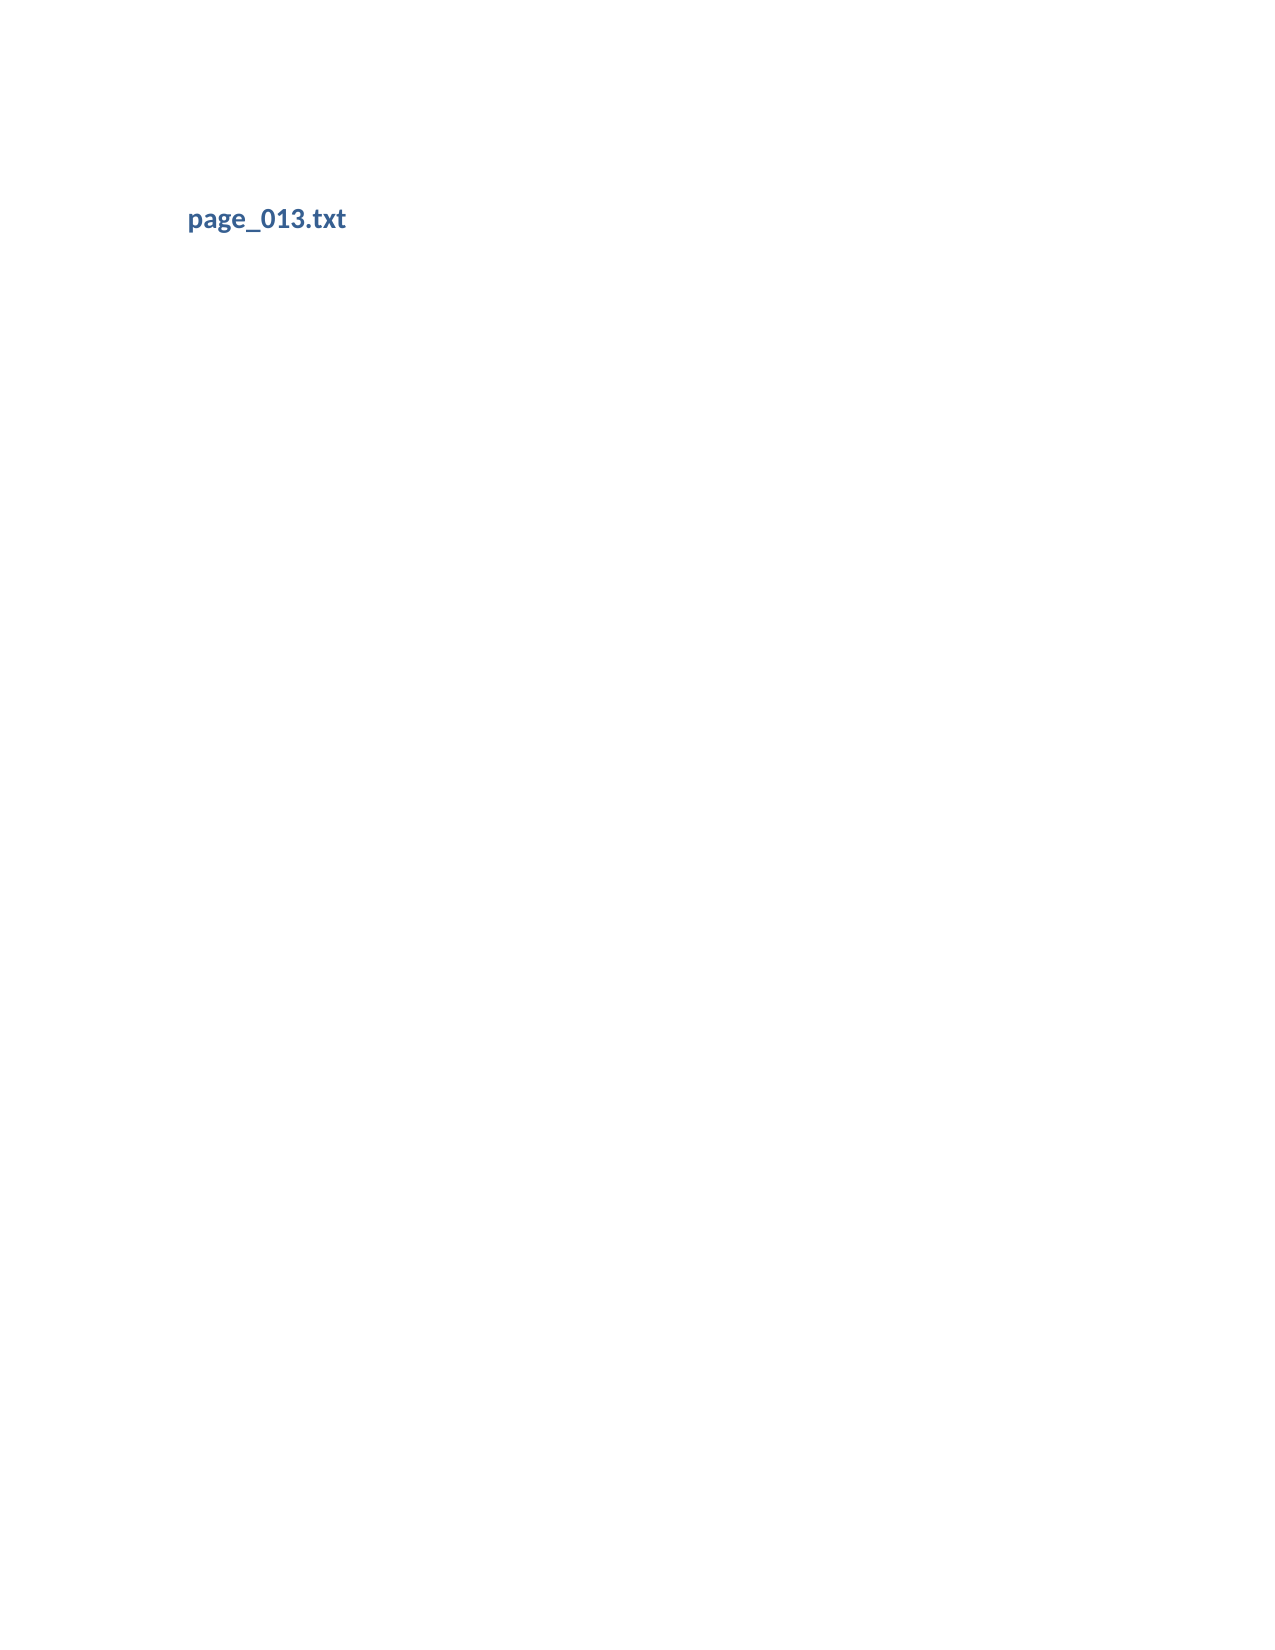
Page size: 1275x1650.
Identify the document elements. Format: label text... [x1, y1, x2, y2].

subtitle page_013.txt [187, 200, 1087, 236]
